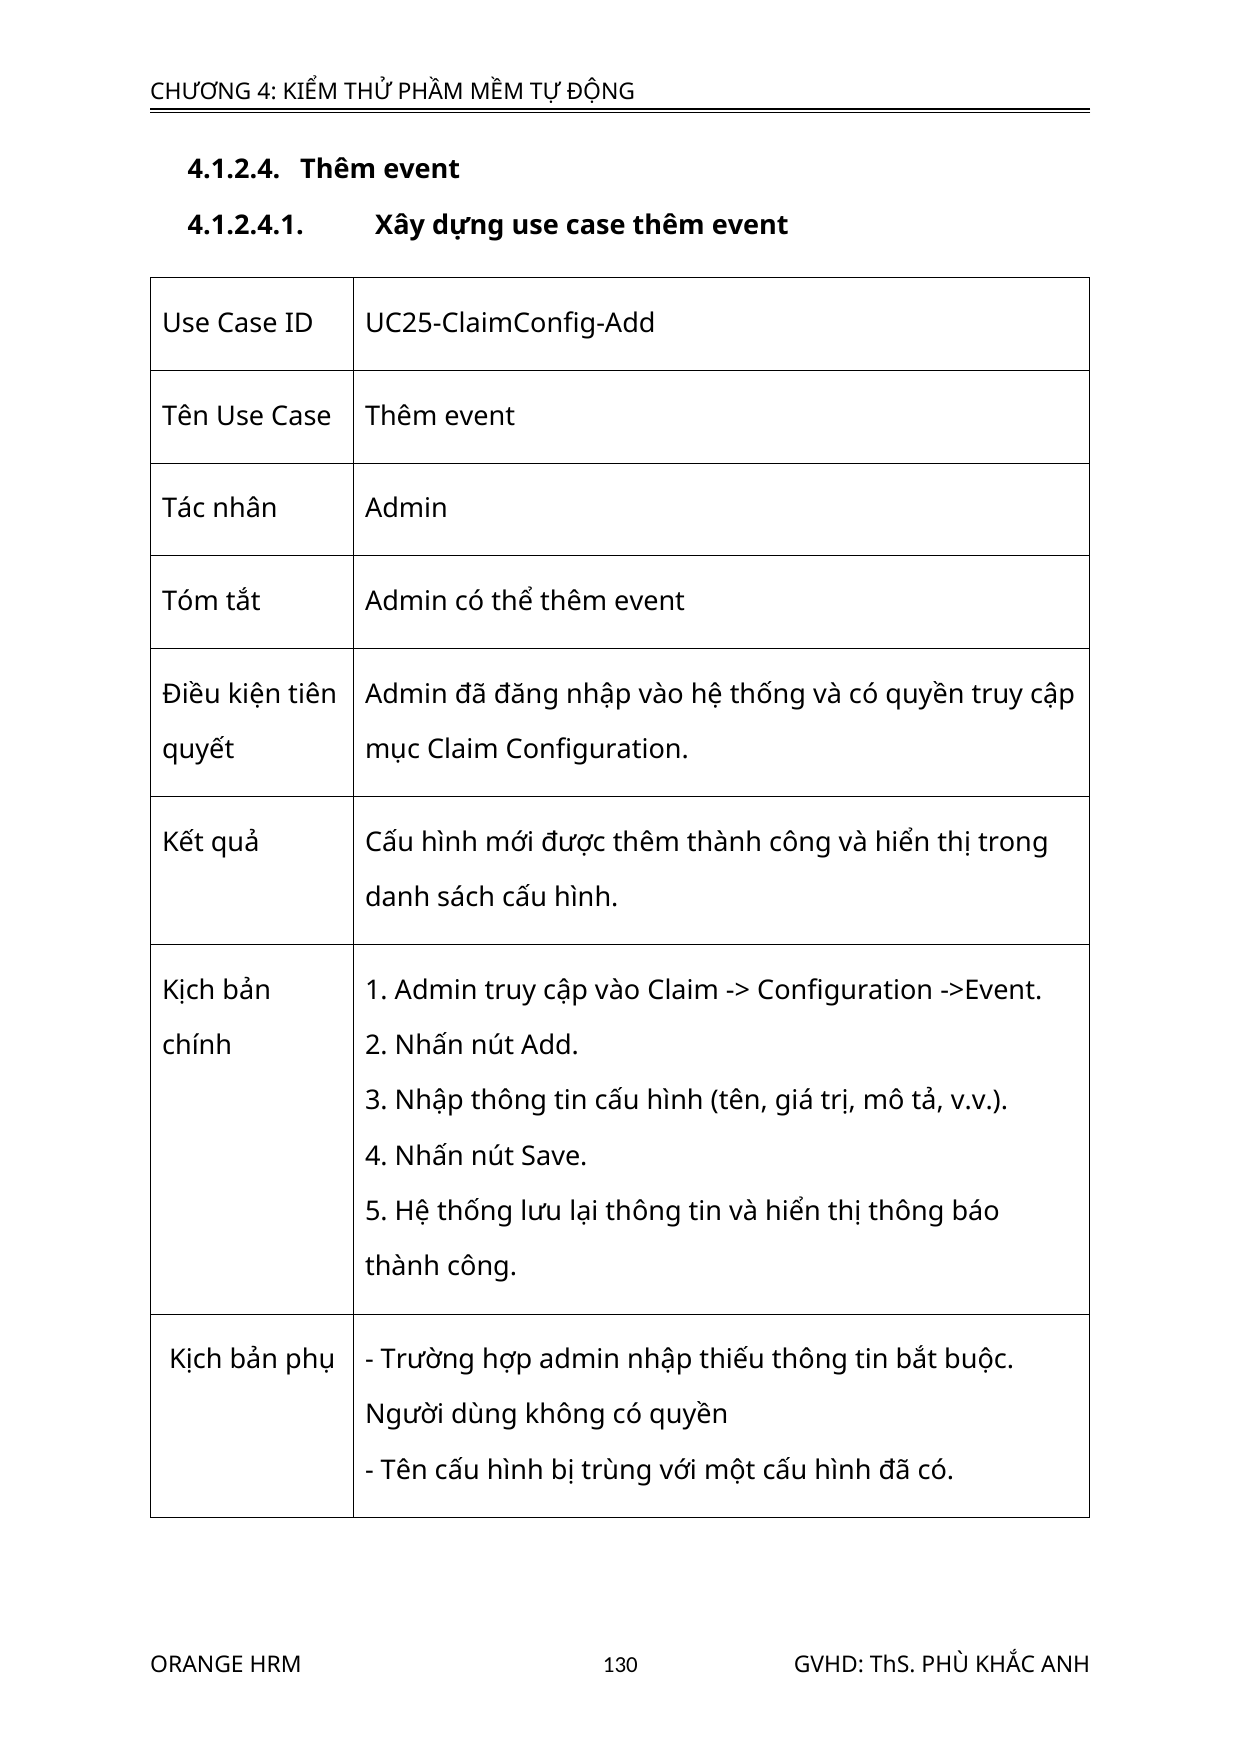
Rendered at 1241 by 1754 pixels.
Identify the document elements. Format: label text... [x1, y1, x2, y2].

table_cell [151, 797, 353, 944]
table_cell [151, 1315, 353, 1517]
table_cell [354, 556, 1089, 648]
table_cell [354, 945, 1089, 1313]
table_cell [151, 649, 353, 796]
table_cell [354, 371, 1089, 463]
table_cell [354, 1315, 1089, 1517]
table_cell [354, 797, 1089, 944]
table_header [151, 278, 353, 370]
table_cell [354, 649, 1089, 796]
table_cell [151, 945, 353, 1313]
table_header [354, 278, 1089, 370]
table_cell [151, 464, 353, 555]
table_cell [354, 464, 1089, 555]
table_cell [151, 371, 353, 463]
list Thêm event [187, 150, 1090, 187]
list Xây dựng use case thêm event [187, 205, 1090, 242]
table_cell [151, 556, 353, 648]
